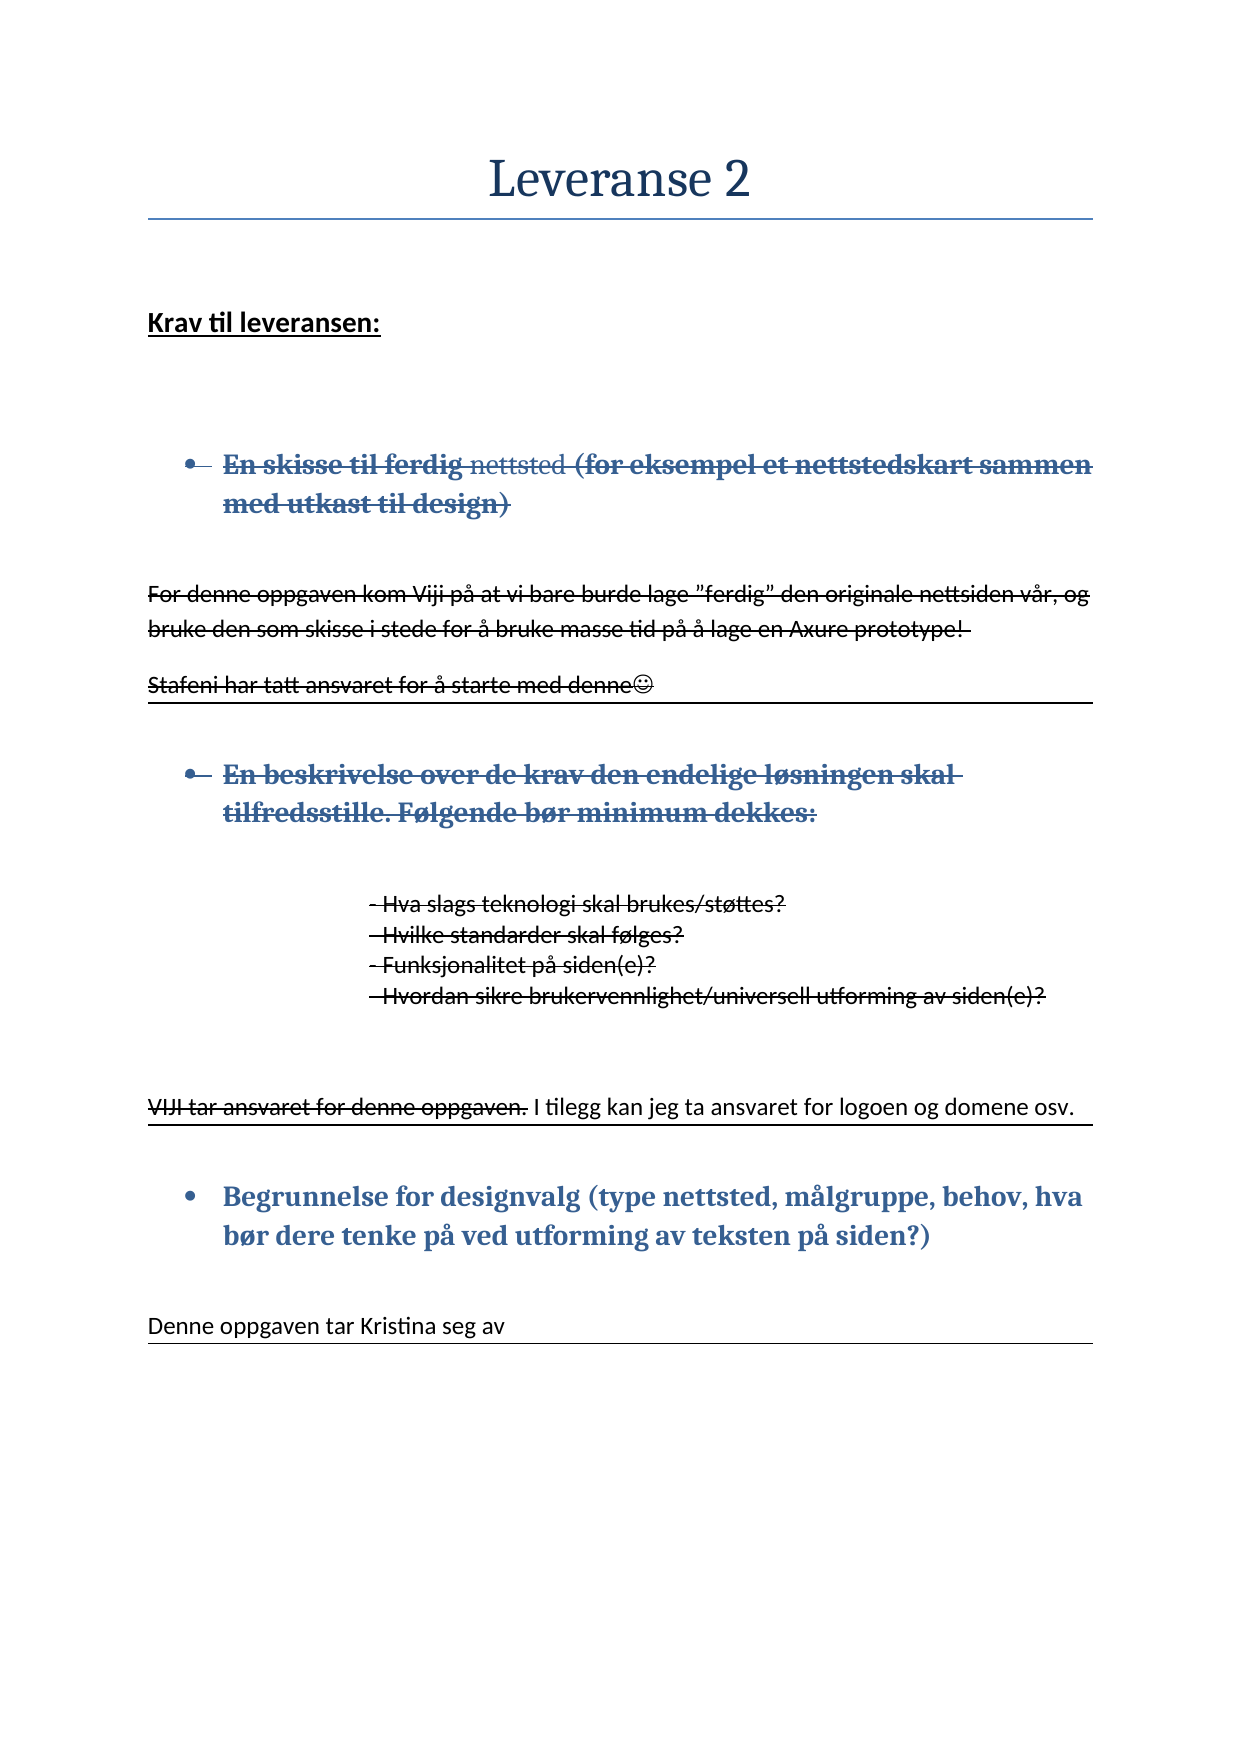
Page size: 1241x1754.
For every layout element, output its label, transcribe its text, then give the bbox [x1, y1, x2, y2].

text - Hvilke standarder skal følges? [369, 919, 1093, 949]
text - Hvordan sikre brukervennlighet/universell utforming av siden(e)? [369, 980, 1093, 1010]
title Leveranse 2 [148, 148, 1093, 218]
text Stafeni har tatt ansvaret for å starte med denne [148, 669, 1093, 702]
text - Funksjonalitet på siden(e)? [369, 949, 1093, 980]
subtitle Begrunnelse for designvalg (type nettsted, målgruppe, behov, hva bør dere tenke på ved utforming av teksten på siden?) [185, 1180, 1093, 1252]
text Krav til leveransen: [148, 304, 1093, 340]
subtitle En skisse til ferdig nettsted (for eksempel et nettstedskart sammen med utkast til design) [185, 448, 1093, 521]
text Denne oppgaven tar Kristina seg av [148, 1310, 1093, 1343]
text For denne oppgaven kom Viji på at vi bare burde lage ”ferdig” den originale nettsiden vår, og bruke den som skisse i stede for å bruke masse tid på å lage en Axure prototype! [148, 579, 1093, 644]
subtitle En beskrivelse over de krav den endelige løsningen skal tilfredsstille. Følgende bør minimum dekkes: [185, 758, 1093, 830]
text VIJI tar ansvaret for denne oppgaven. I tilegg kan jeg ta ansvaret for logoen og domene osv. [148, 1091, 1093, 1124]
text - Hva slags teknologi skal brukes/støttes? [369, 888, 1093, 919]
